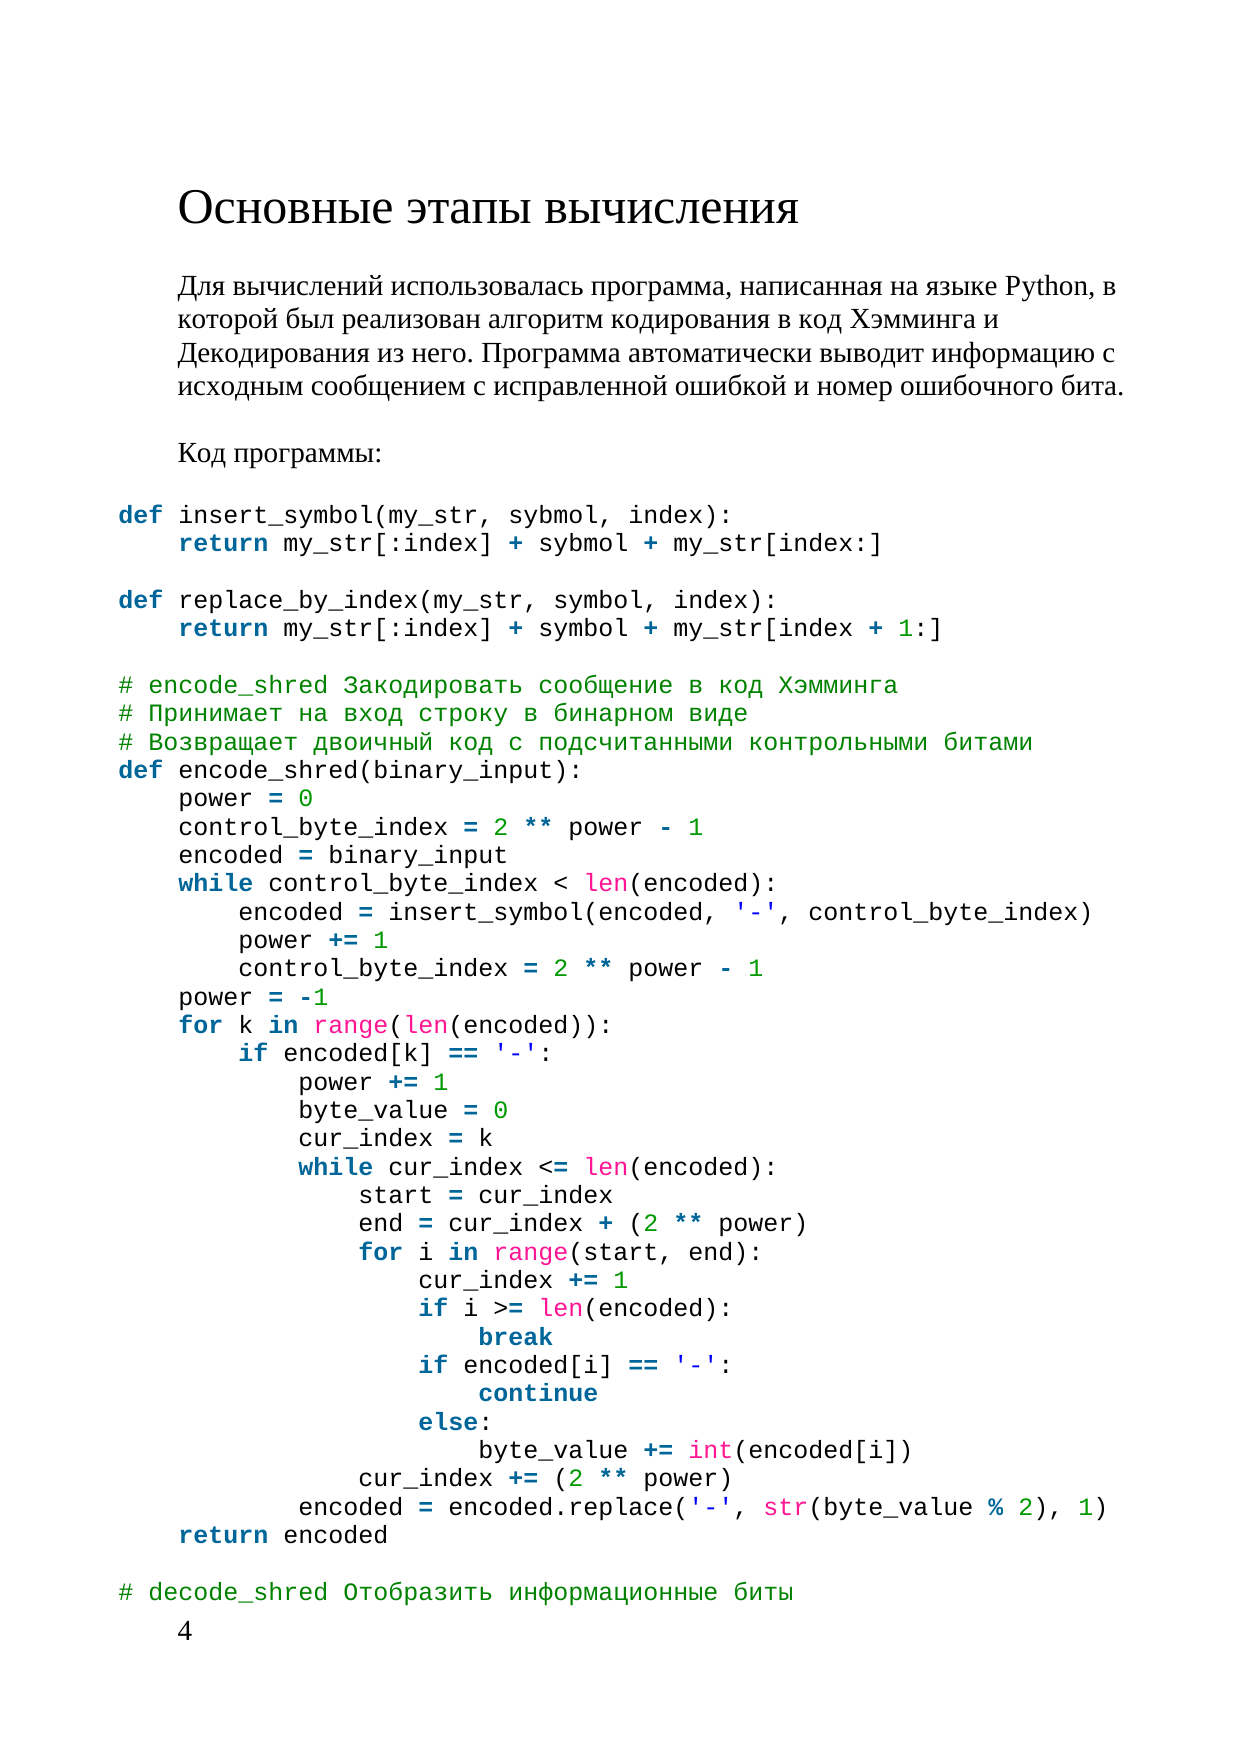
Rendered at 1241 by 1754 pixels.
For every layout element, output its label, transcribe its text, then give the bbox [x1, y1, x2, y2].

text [118, 502, 1152, 1607]
subtitle Основные этапы вычисления [177, 177, 1152, 234]
text Код программы: [177, 435, 1152, 469]
text Для вычислений использовалась программа, написанная на языке Python, в которой был реализован алгоритм кодирования в код Хэмминга и Декодирования из него. Программа автоматически выводит информацию с исходным сообщением с исправленной ошибкой и номер ошибочного бита. [177, 268, 1152, 402]
